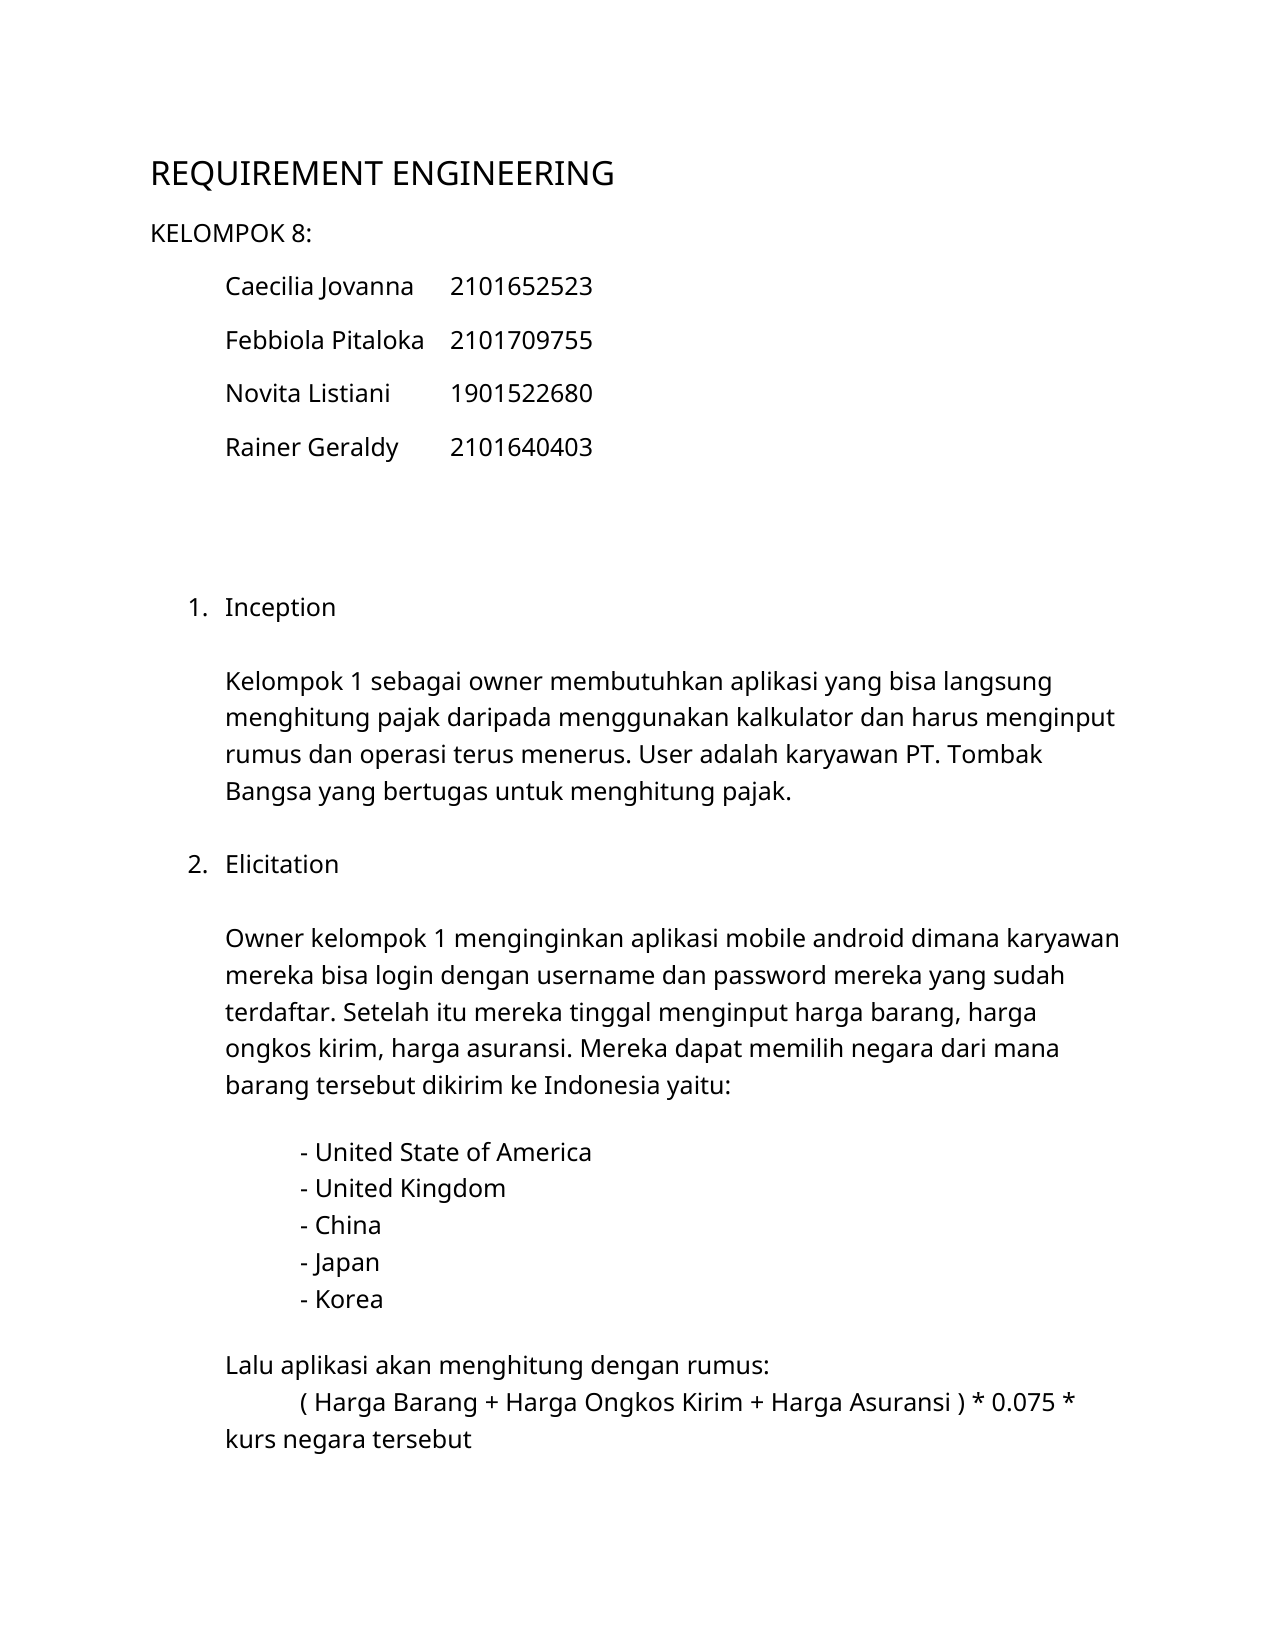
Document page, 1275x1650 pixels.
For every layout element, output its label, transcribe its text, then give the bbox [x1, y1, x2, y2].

list - United State of America [225, 1134, 1125, 1168]
list ( Harga Barang + Harga Ongkos Kirim + Harga Asuransi ) * 0.075 * kurs negara tersebut [225, 1384, 1125, 1455]
text REQUIREMENT ENGINEERING [150, 150, 1125, 195]
list Owner kelompok 1 menginginkan aplikasi mobile android dimana karyawan mereka bisa login dengan username dan password mereka yang sudah terdaftar. Setelah itu mereka tinggal menginput harga barang, harga ongkos kirim, harga asuransi. Mereka dapat memilih negara dari mana barang tersebut dikirim ke Indonesia yaitu: [225, 921, 1125, 1132]
list - China [225, 1208, 1125, 1242]
text Novita Listiani 1901522680 [150, 376, 1125, 410]
list Elicitation [187, 847, 1125, 881]
text Caecilia Jovanna 2101652523 [150, 269, 1125, 303]
list Inception [187, 590, 1125, 624]
list - Japan [225, 1244, 1125, 1278]
list Kelompok 1 sebagai owner membutuhkan aplikasi yang bisa langsung menghitung pajak daripada menggunakan kalkulator dan harus menginput rumus dan operasi terus menerus. User adalah karyawan PT. Tombak Bangsa yang bertugas untuk menghitung pajak. [225, 663, 1125, 808]
text Rainer Geraldy 2101640403 [150, 429, 1125, 463]
list Lalu aplikasi akan menghitung dengan rumus: [225, 1348, 1125, 1382]
list - Korea [225, 1281, 1125, 1346]
text KELOMPOK 8: [150, 216, 1125, 250]
text Febbiola Pitaloka 2101709755 [150, 322, 1125, 357]
list - United Kingdom [225, 1171, 1125, 1205]
